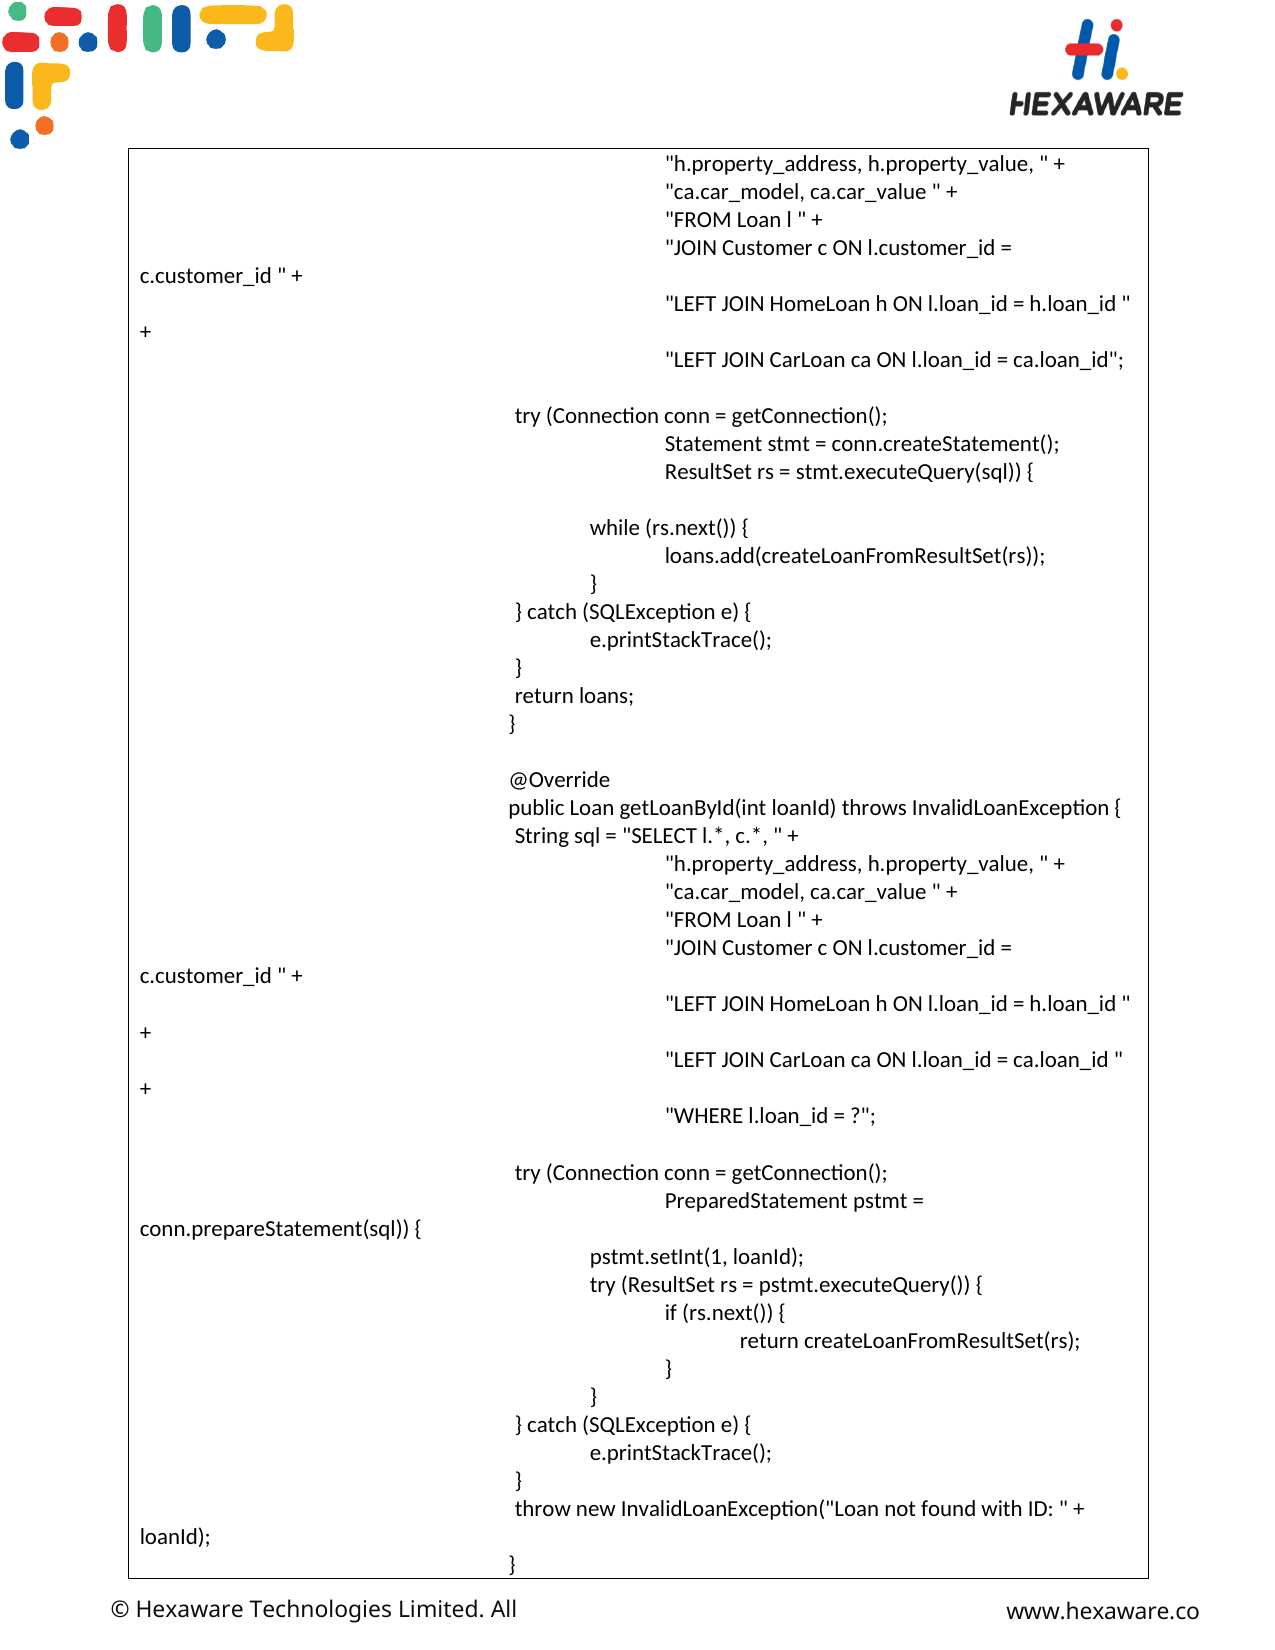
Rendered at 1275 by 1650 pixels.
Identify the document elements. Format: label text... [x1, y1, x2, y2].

picture [206, 29, 226, 49]
picture [1009, 18, 1184, 116]
picture [10, 129, 30, 149]
picture [78, 32, 98, 52]
picture [2, 32, 40, 52]
picture [44, 7, 82, 26]
picture [35, 116, 54, 135]
picture [50, 32, 69, 52]
picture [8, 2, 27, 21]
